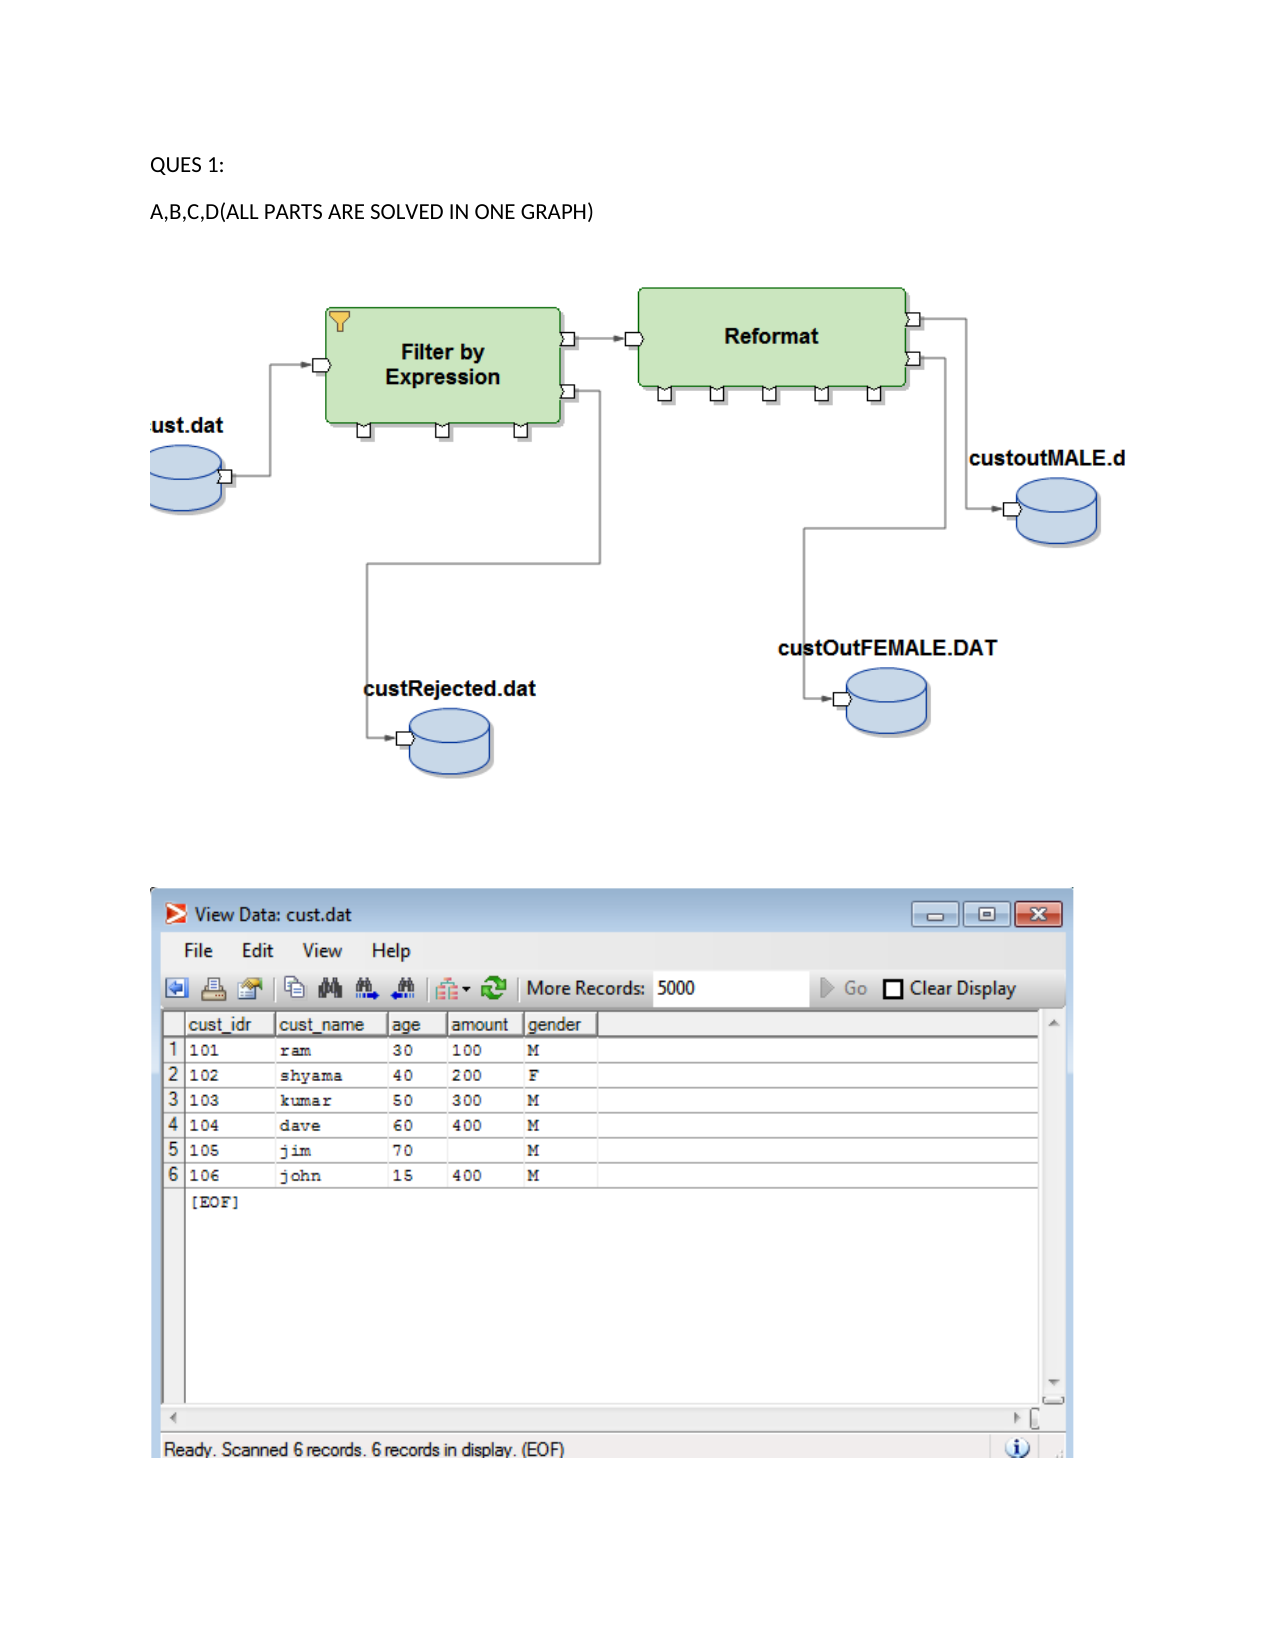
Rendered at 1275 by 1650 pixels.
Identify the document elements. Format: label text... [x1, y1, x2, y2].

text QUES 1: [150, 150, 1125, 178]
text A,B,C,D(ALL PARTS ARE SOLVED IN ONE GRAPH) [150, 197, 1125, 225]
picture [150, 887, 1074, 1458]
picture [150, 243, 1125, 869]
